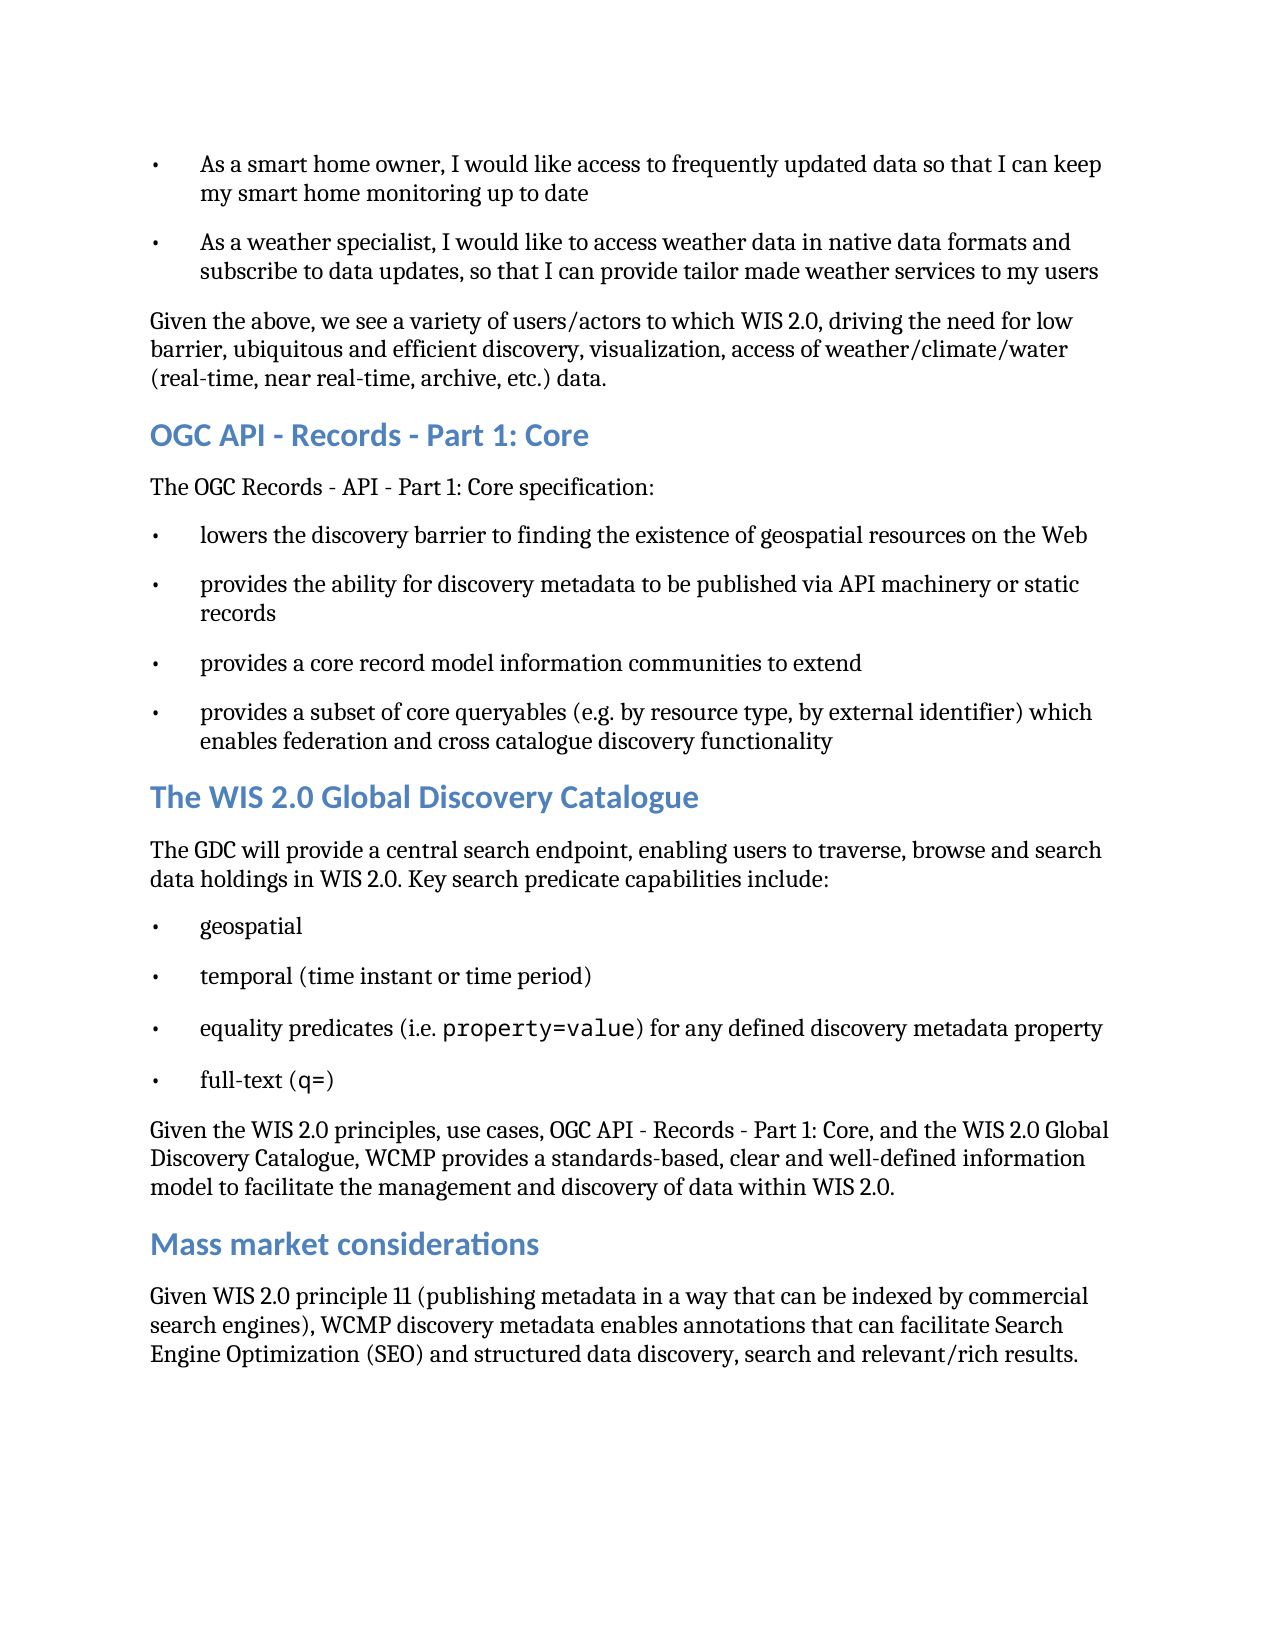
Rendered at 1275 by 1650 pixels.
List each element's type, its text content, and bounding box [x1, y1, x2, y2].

text The GDC will provide a central search endpoint, enabling users to traverse, browse and search data holdings in WIS 2.0. Key search predicate capabilities include: [150, 836, 1125, 893]
subtitle The WIS 2.0 Global Discovery Catalogue [150, 777, 1125, 817]
subtitle OGC API - Records - Part 1: Core [150, 414, 1125, 454]
list provides a subset of core queryables (e.g. by resource type, by external identifier) which enables federation and cross catalogue discovery functionality [150, 698, 1125, 756]
list As a smart home owner, I would like access to frequently updated data so that I can keep my smart home monitoring up to date [150, 150, 1125, 207]
list provides the ability for discovery metadata to be published via API machinery or static records [150, 570, 1125, 628]
text Given the above, we see a variety of users/actors to which WIS 2.0, driving the need for low barrier, ubiquitous and efficient discovery, visualization, access of weather/climate/water (real-time, near real-time, archive, etc.) data. [150, 307, 1125, 393]
list full-text (q=) [150, 1063, 1125, 1095]
list geospatial [150, 912, 1125, 941]
list lowers the discovery barrier to finding the existence of geospatial resources on the Web [150, 521, 1125, 549]
text The OGC Records - API - Part 1: Core specification: [150, 473, 1125, 502]
list equality predicates (i.e. property=value) for any defined discovery metadata property [150, 1011, 1125, 1043]
subtitle Mass market considerations [150, 1223, 1125, 1263]
list temporal (time instant or time period) [150, 962, 1125, 991]
list provides a core record model information communities to extend [150, 649, 1125, 677]
list As a weather specialist, I would like to access weather data in native data formats and subscribe to data updates, so that I can provide tailor made weather services to my users [150, 228, 1125, 286]
